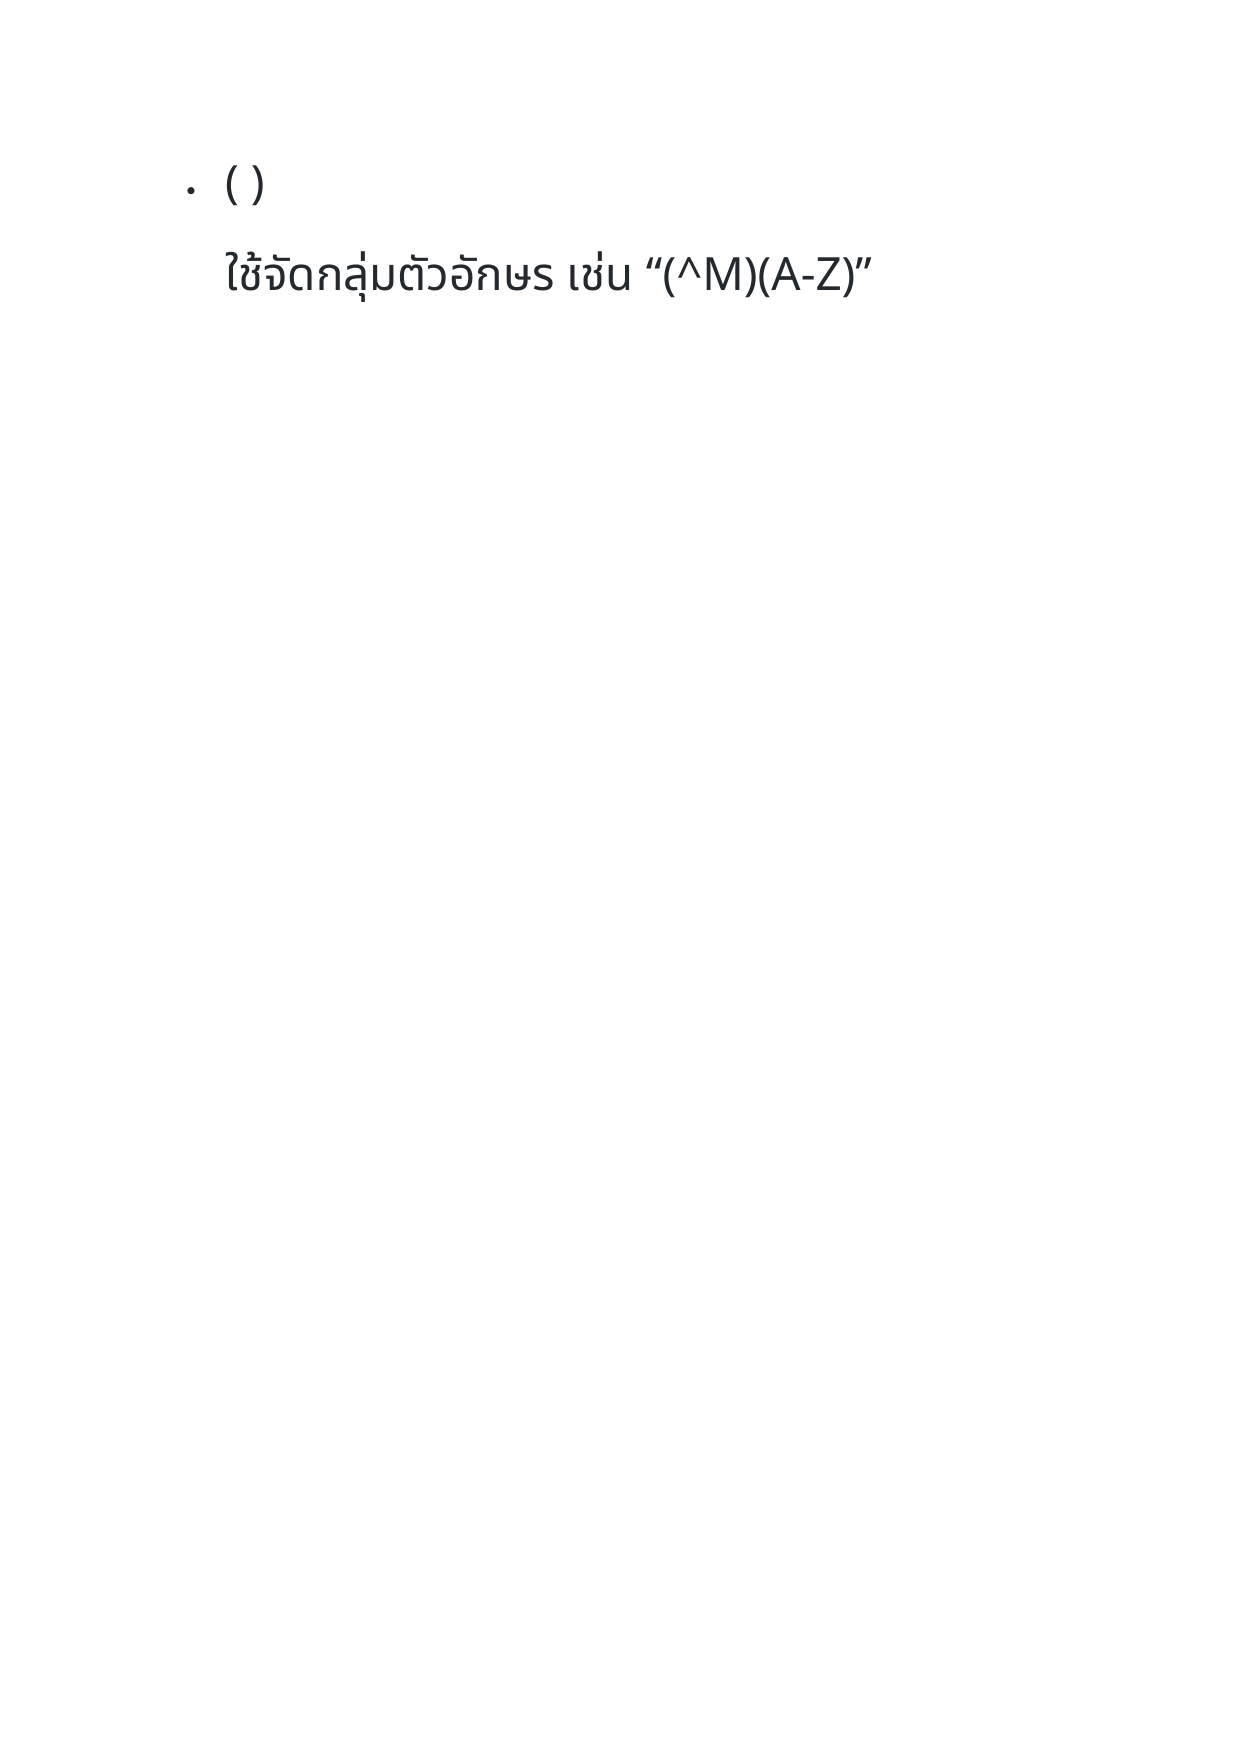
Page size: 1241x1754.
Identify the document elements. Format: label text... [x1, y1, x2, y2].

text ใช้จัดกลุ่มตัวอักษร เช่น “(^M)(A-Z)” [225, 242, 1090, 311]
list ( ) [187, 150, 1090, 212]
